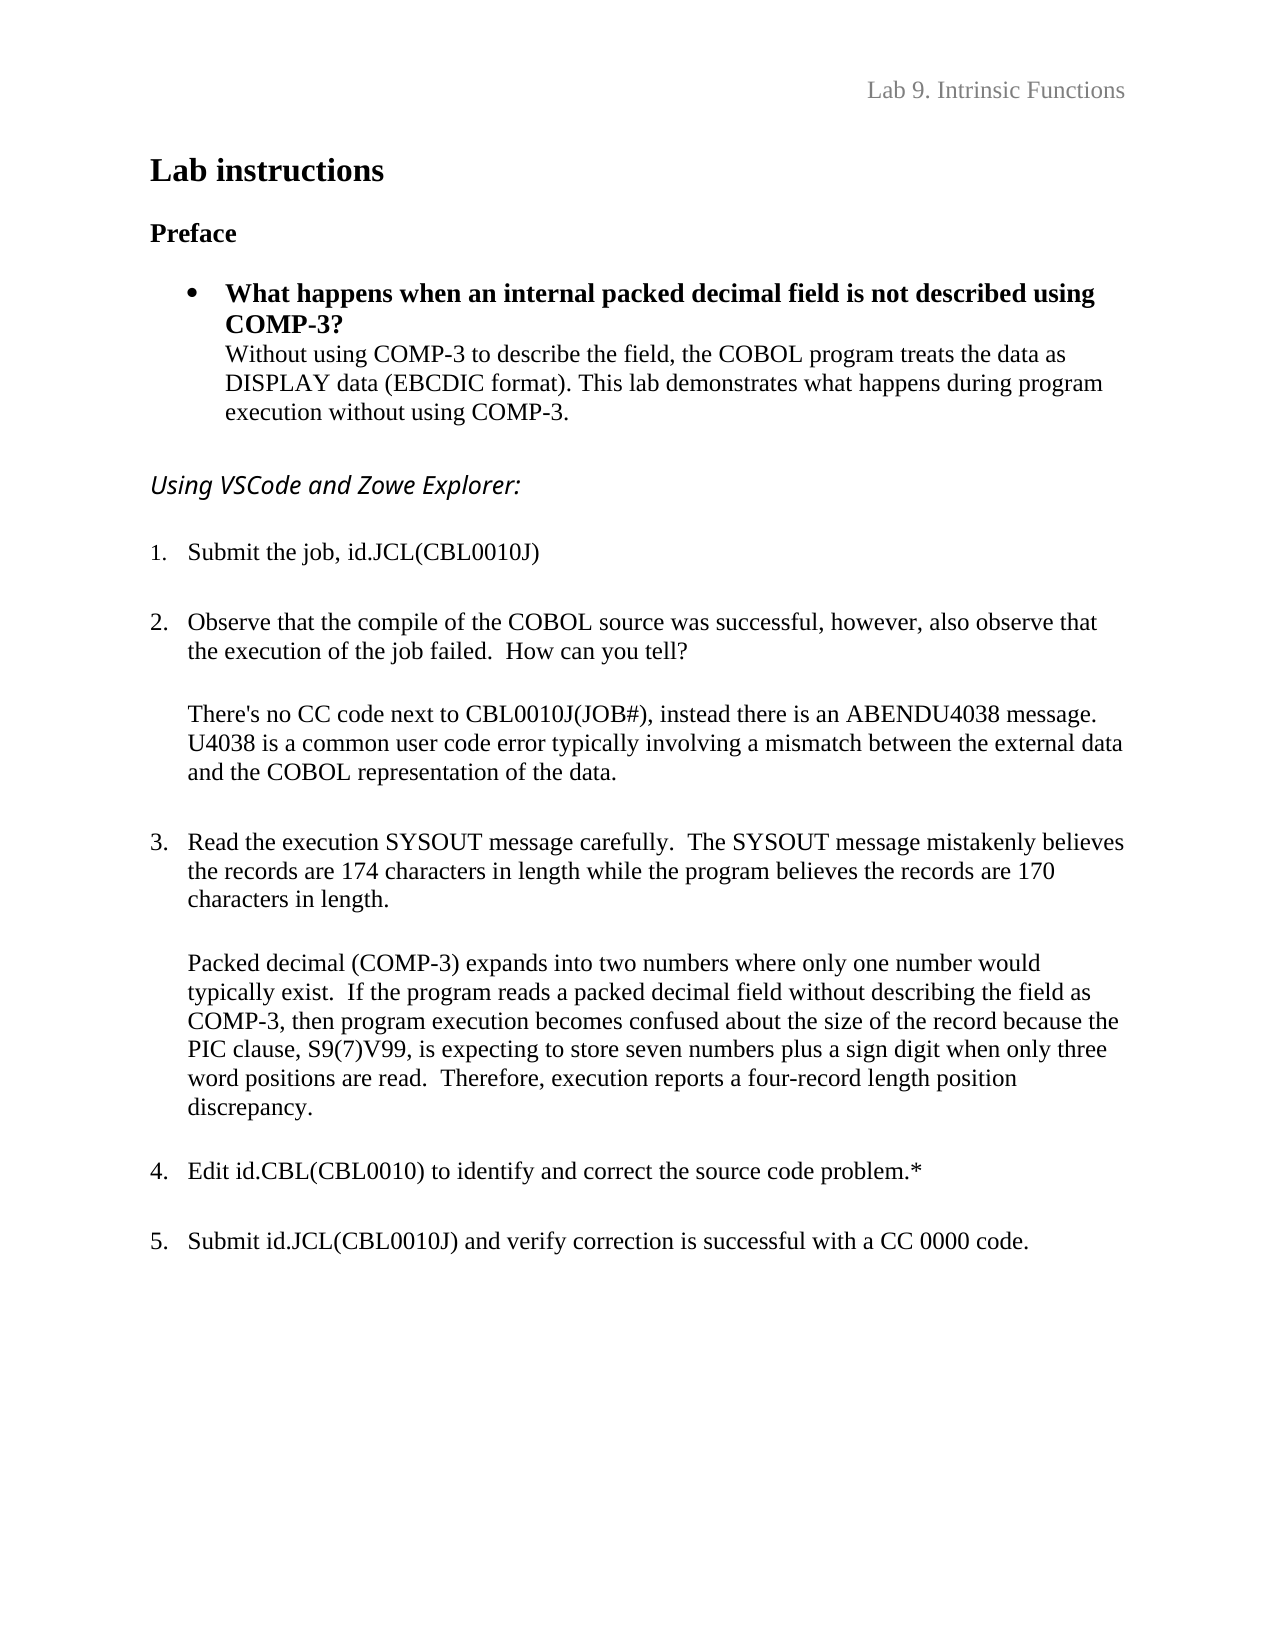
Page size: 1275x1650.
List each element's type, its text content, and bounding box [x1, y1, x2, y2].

text Without using COMP-3 to describe the field, the COBOL program treats the data as DISPLAY data (EBCDIC format). This lab demonstrates what happens during program execution without using COMP-3. [225, 339, 1125, 426]
list Observe that the compile of the COBOL source was successful, however, also observe that the execution of the job failed. How can you tell? [150, 607, 1125, 664]
list Submit the job, id.JCL(CBL0010J) [150, 537, 1125, 566]
text There's no CC code next to CBL0010J(JOB#), instead there is an ABENDU4038 message. U4038 is a common user code error typically involving a mismatch between the external data and the COBOL representation of the data. [187, 699, 1125, 786]
subtitle Using VSCode and Zowe Explorer: [150, 468, 1125, 502]
subtitle Lab instructions [150, 150, 1125, 188]
list Edit id.CBL(CBL0010) to identify and correct the source code problem.* [150, 1156, 1125, 1184]
list Submit id.JCL(CBL0010J) and verify correction is successful with a CC 0000 code. [150, 1226, 1125, 1254]
subtitle What happens when an internal packed decimal field is not described using COMP-3? [187, 277, 1125, 339]
text Packed decimal (COMP-3) expands into two numbers where only one number would typically exist. If the program reads a packed decimal field without describing the field as COMP-3, then program execution becomes confused about the size of the record because the PIC clause, S9(7)V99, is expecting to store seven numbers plus a sign digit when only three word positions are read. Therefore, execution reports a four-record length position discrepancy. [187, 948, 1125, 1121]
list Read the execution SYSOUT message carefully. The SYSOUT message mistakenly believes the records are 174 characters in length while the program believes the records are 170 characters in length. [150, 827, 1125, 913]
subtitle Preface [150, 217, 1125, 248]
